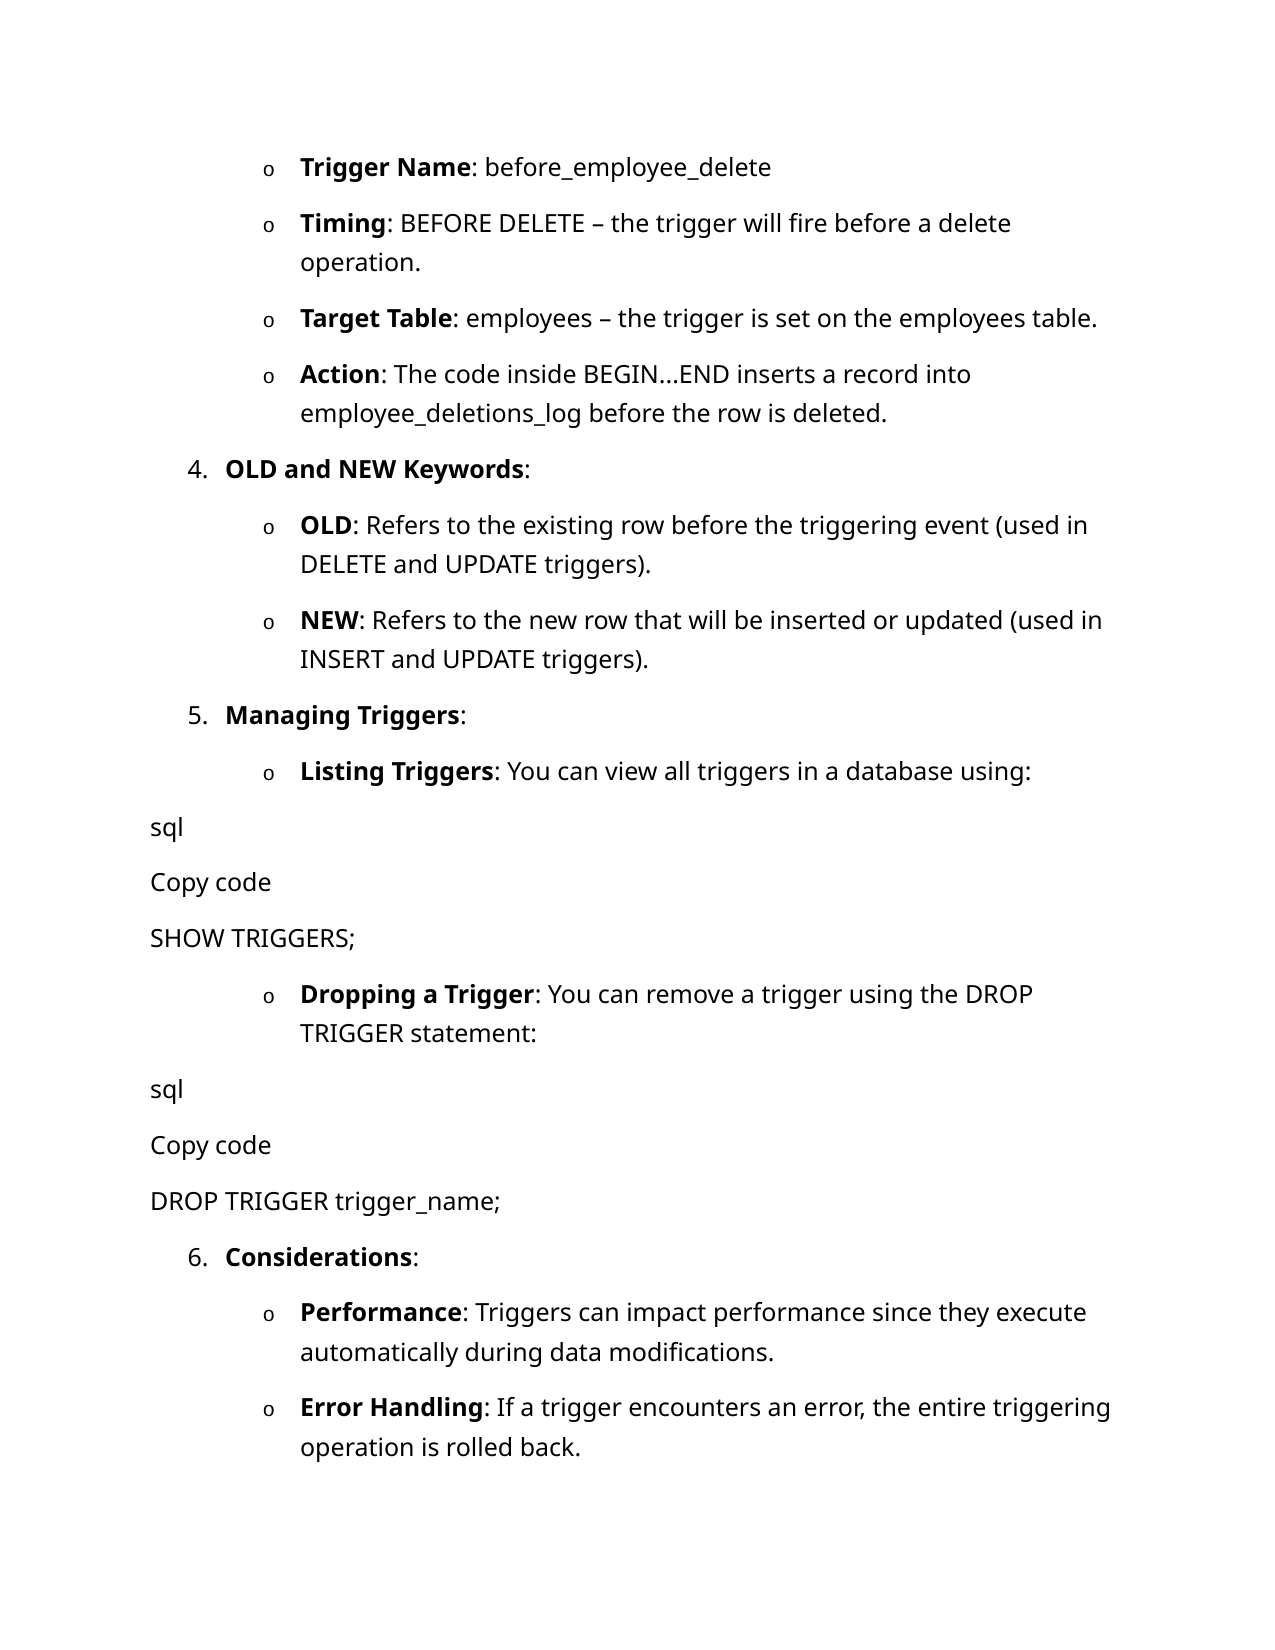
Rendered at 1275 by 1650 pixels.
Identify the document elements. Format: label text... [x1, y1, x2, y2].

list OLD and NEW Keywords: [187, 452, 1125, 486]
list Considerations: [187, 1239, 1125, 1273]
text SHOW TRIGGERS; [150, 921, 1125, 955]
list Trigger Name: before_employee_delete [262, 150, 1125, 184]
text DROP TRIGGER trigger_name; [150, 1183, 1125, 1217]
list Performance: Triggers can impact performance since they execute automatically during data modifications. [262, 1295, 1125, 1368]
list Timing: BEFORE DELETE – the trigger will fire before a delete operation. [262, 206, 1125, 279]
text sql [150, 809, 1125, 843]
list Managing Triggers: [187, 697, 1125, 732]
list Action: The code inside BEGIN...END inserts a record into employee_deletions_log before the row is deleted. [262, 357, 1125, 430]
list Dropping a Trigger: You can remove a trigger using the DROP TRIGGER statement: [262, 977, 1125, 1050]
text Copy code [150, 865, 1125, 899]
list Target Table: employees – the trigger is set on the employees table. [262, 301, 1125, 335]
list Error Handling: If a trigger encounters an error, the entire triggering operation is rolled back. [262, 1390, 1125, 1463]
list NEW: Refers to the new row that will be inserted or updated (used in INSERT and UPDATE triggers). [262, 602, 1125, 676]
list OLD: Refers to the existing row before the triggering event (used in DELETE and UPDATE triggers). [262, 507, 1125, 581]
text Copy code [150, 1127, 1125, 1162]
text sql [150, 1072, 1125, 1106]
list Listing Triggers: You can view all triggers in a database using: [262, 753, 1125, 787]
